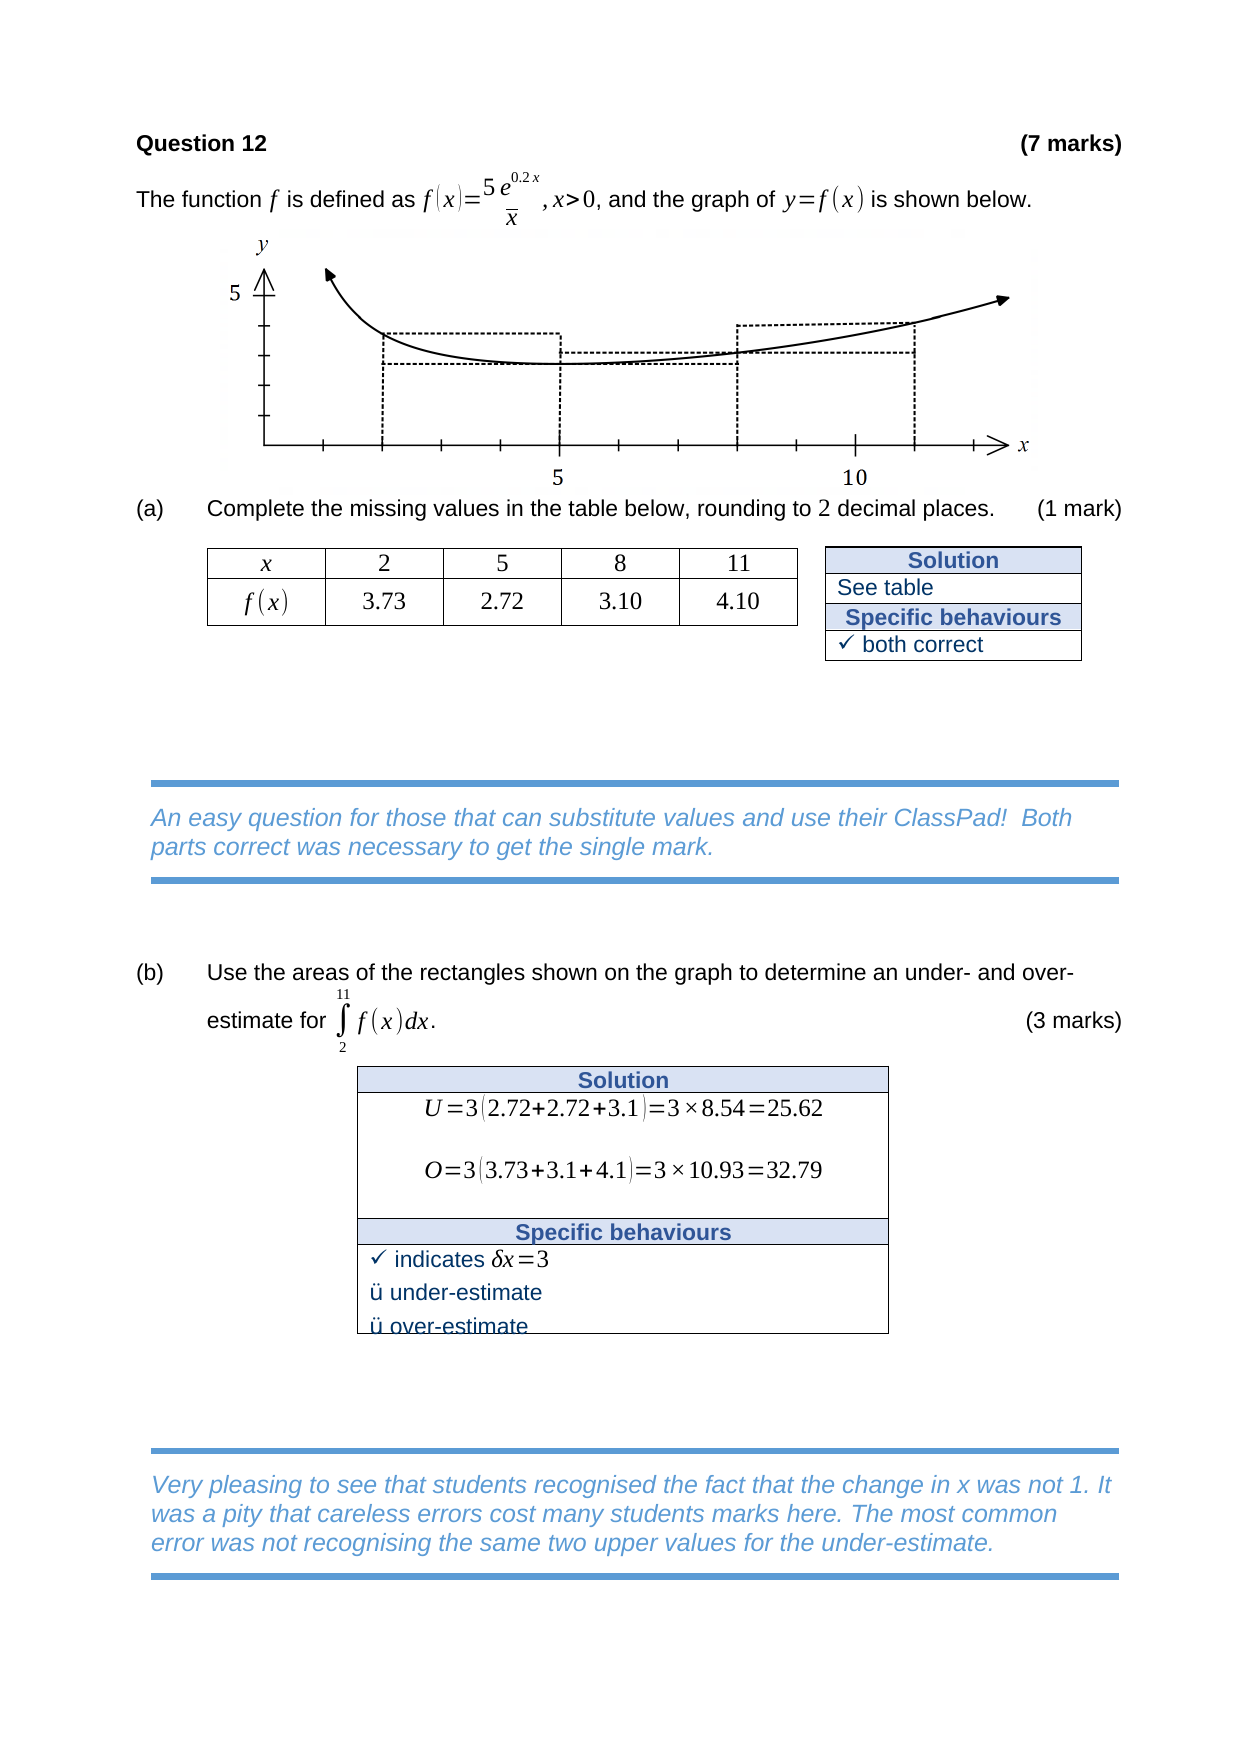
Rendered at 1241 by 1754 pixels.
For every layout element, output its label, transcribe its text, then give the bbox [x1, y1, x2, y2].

table_header [680, 549, 797, 578]
picture [219, 229, 1039, 495]
text (b) Use the areas of the rectangles shown on the graph to determine an under- and over-estimate for . (3 marks) [136, 959, 1122, 1056]
table_header [562, 549, 679, 578]
table_cell [444, 579, 561, 625]
table_cell [326, 579, 443, 625]
table_cell [562, 579, 679, 625]
text Question 12 (7 marks) [136, 130, 1122, 156]
table_header [208, 549, 325, 578]
table_header [326, 549, 443, 578]
text The function is defined as , and the graph of is shown below. [136, 169, 1122, 230]
table_header [444, 549, 561, 578]
table_cell [208, 579, 325, 625]
text (a) Complete the missing values in the table below, rounding to decimal places. (1 mark) [136, 494, 1122, 522]
table_cell [680, 579, 797, 625]
